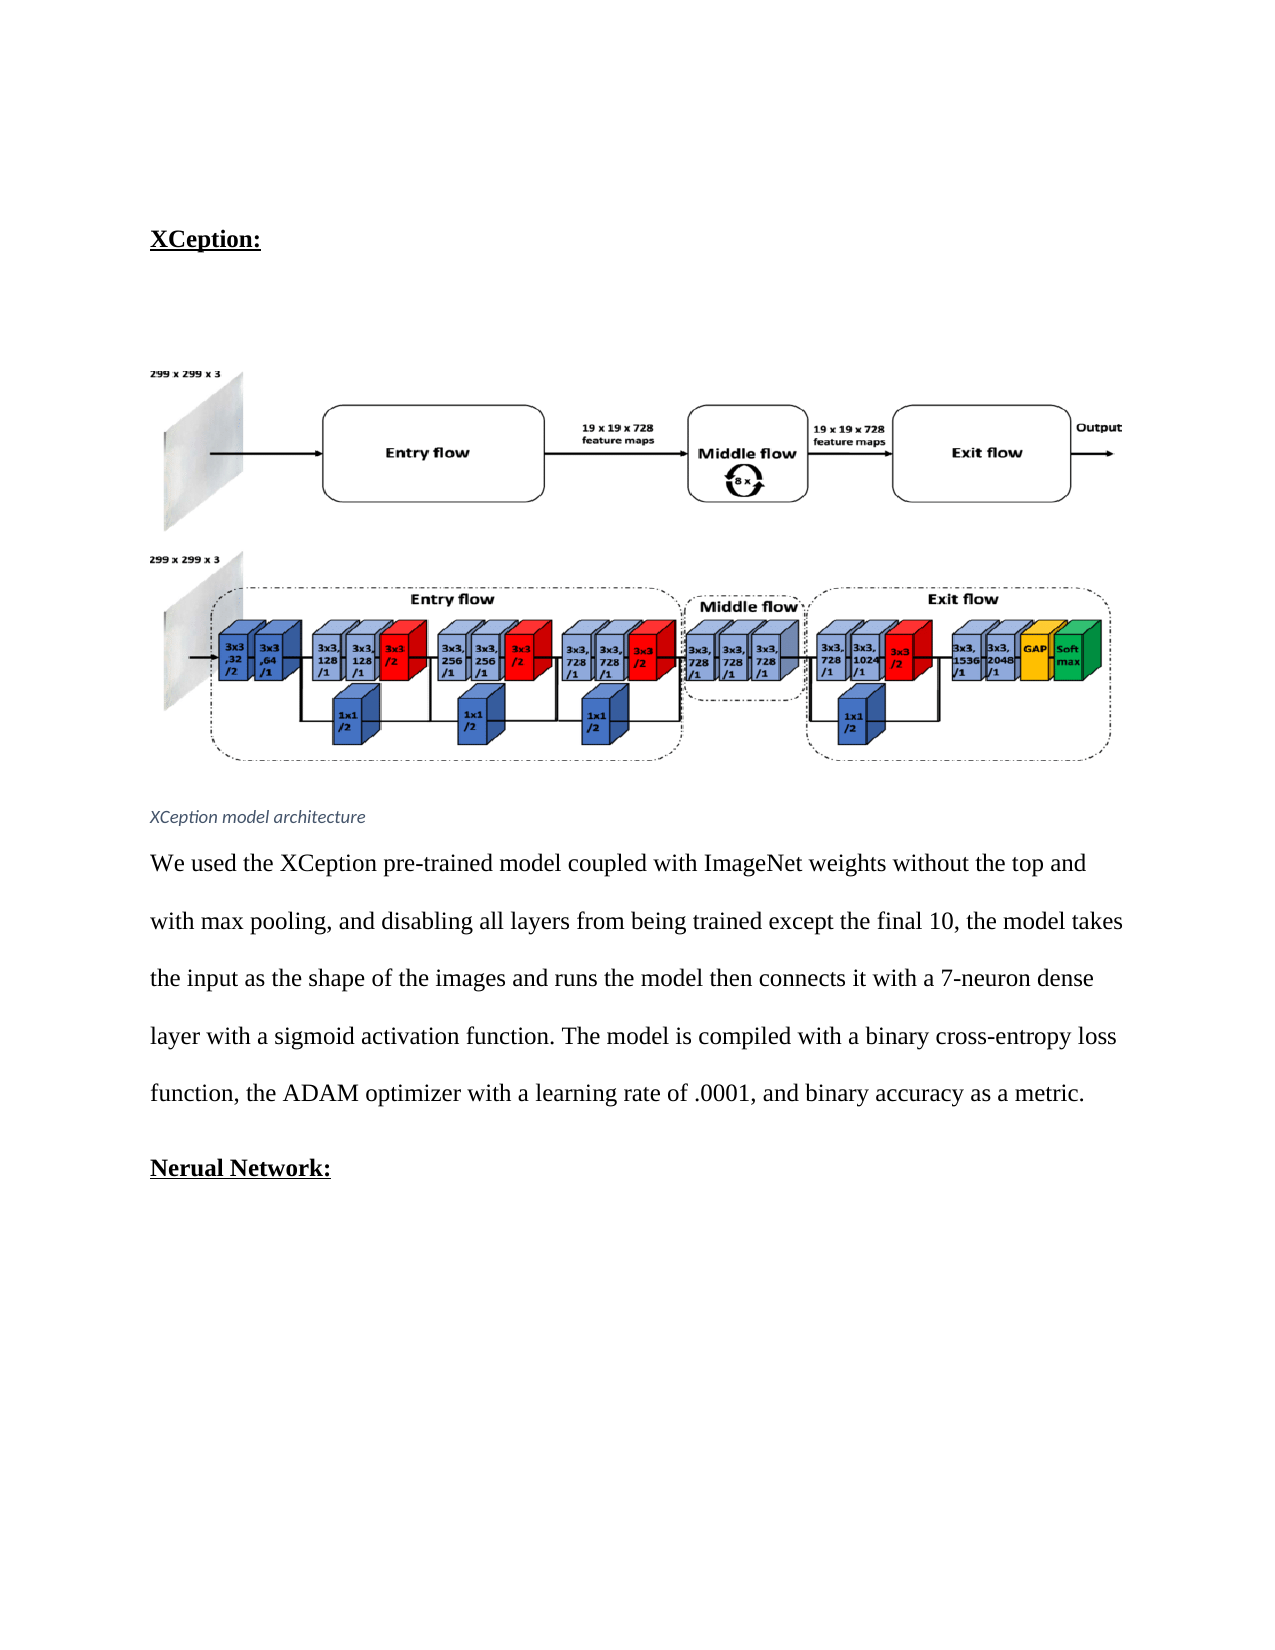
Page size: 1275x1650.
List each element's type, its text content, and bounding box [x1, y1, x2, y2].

text We used the XCeption pre-trained model coupled with ImageNet weights without the top and with max pooling, and disabling all layers from being trained except the final 10, the model takes the input as the shape of the images and runs the model then connects it with a 7-neuron dense layer with a sigmoid activation function. The model is compiled with a binary cross-entropy loss function, the ADAM optimizer with a learning rate of .0001, and binary accuracy as a metric. [150, 848, 1125, 1107]
picture [150, 371, 1122, 761]
text XCeption: [150, 224, 1125, 253]
text Nerual Network: [150, 1153, 1125, 1181]
text XCeption model architecture [150, 805, 1125, 828]
